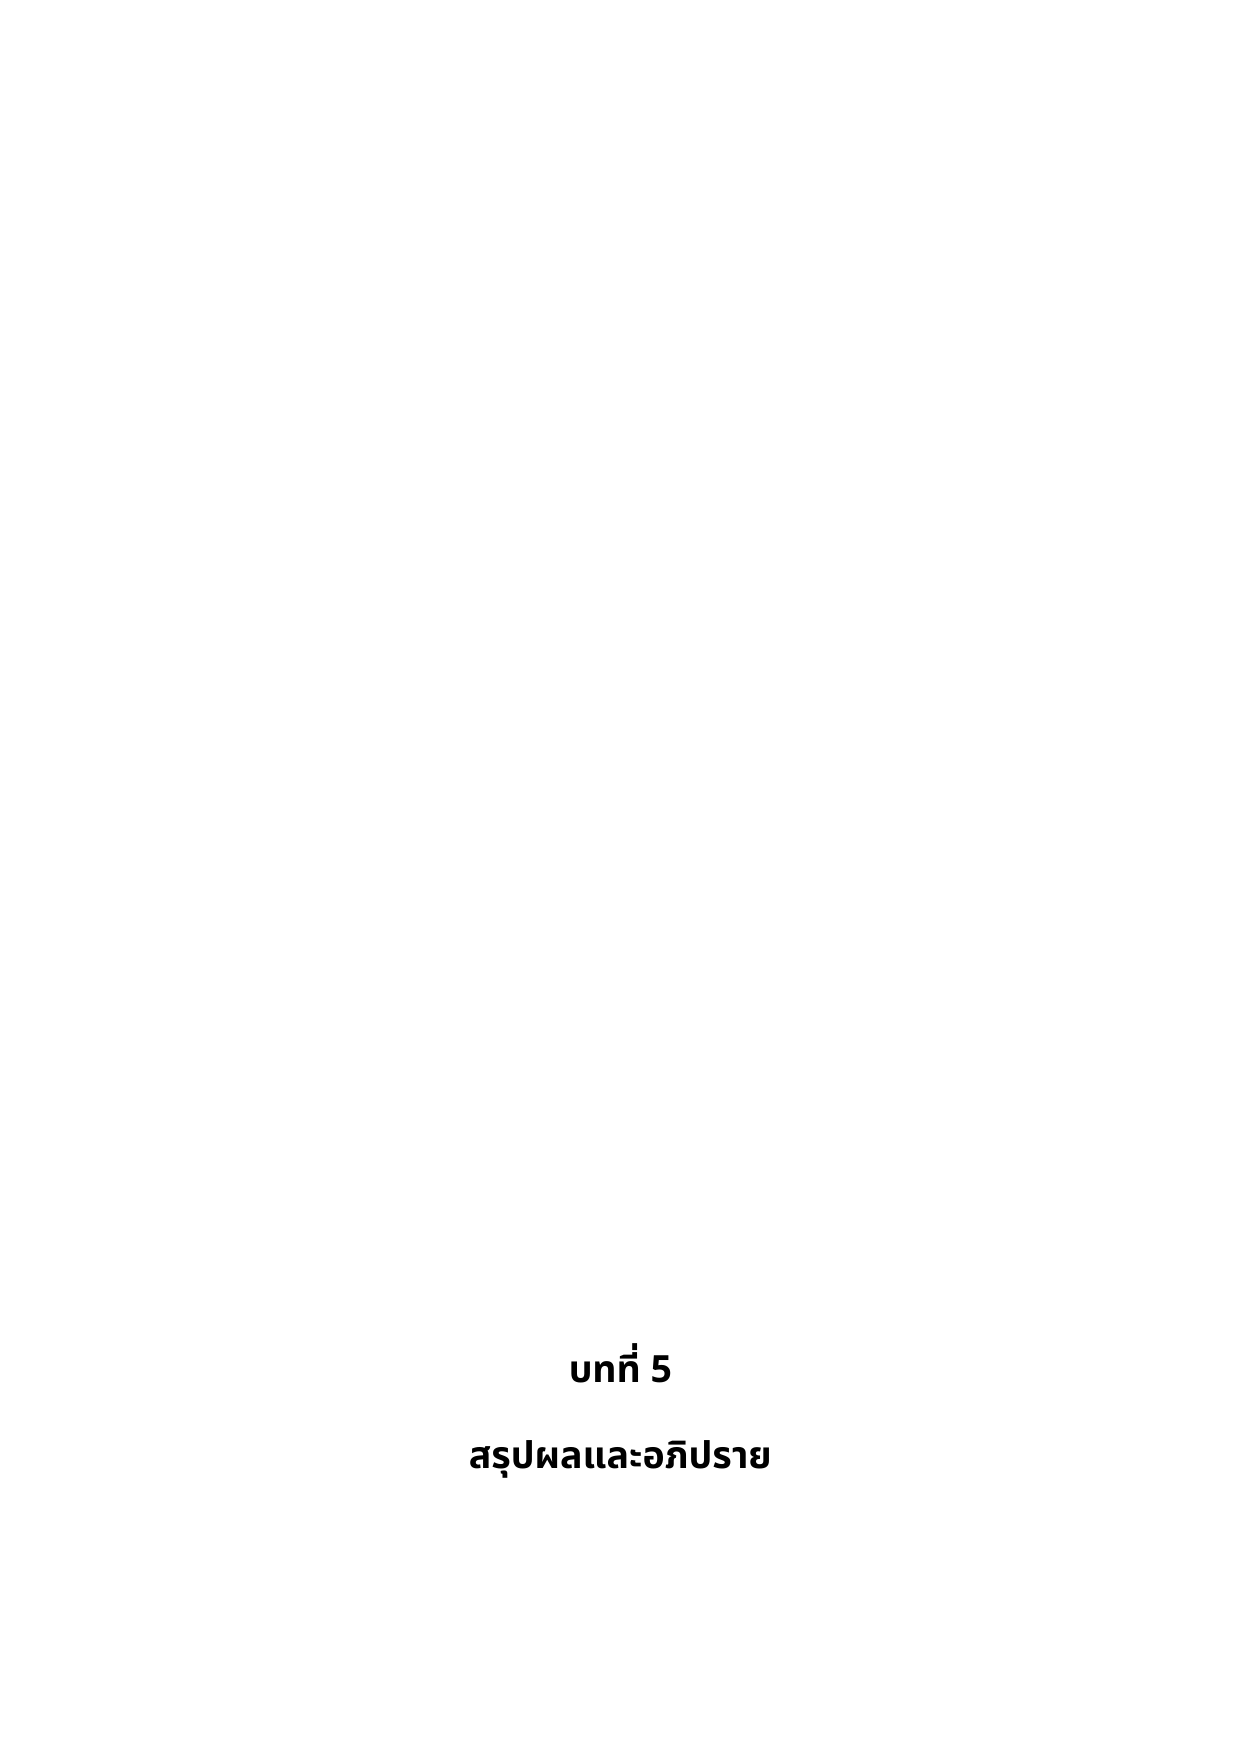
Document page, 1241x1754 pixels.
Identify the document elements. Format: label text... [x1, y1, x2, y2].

text บทที่ 5 [150, 1342, 1090, 1399]
text สรุปผลและอภิปราย [150, 1428, 1090, 1485]
